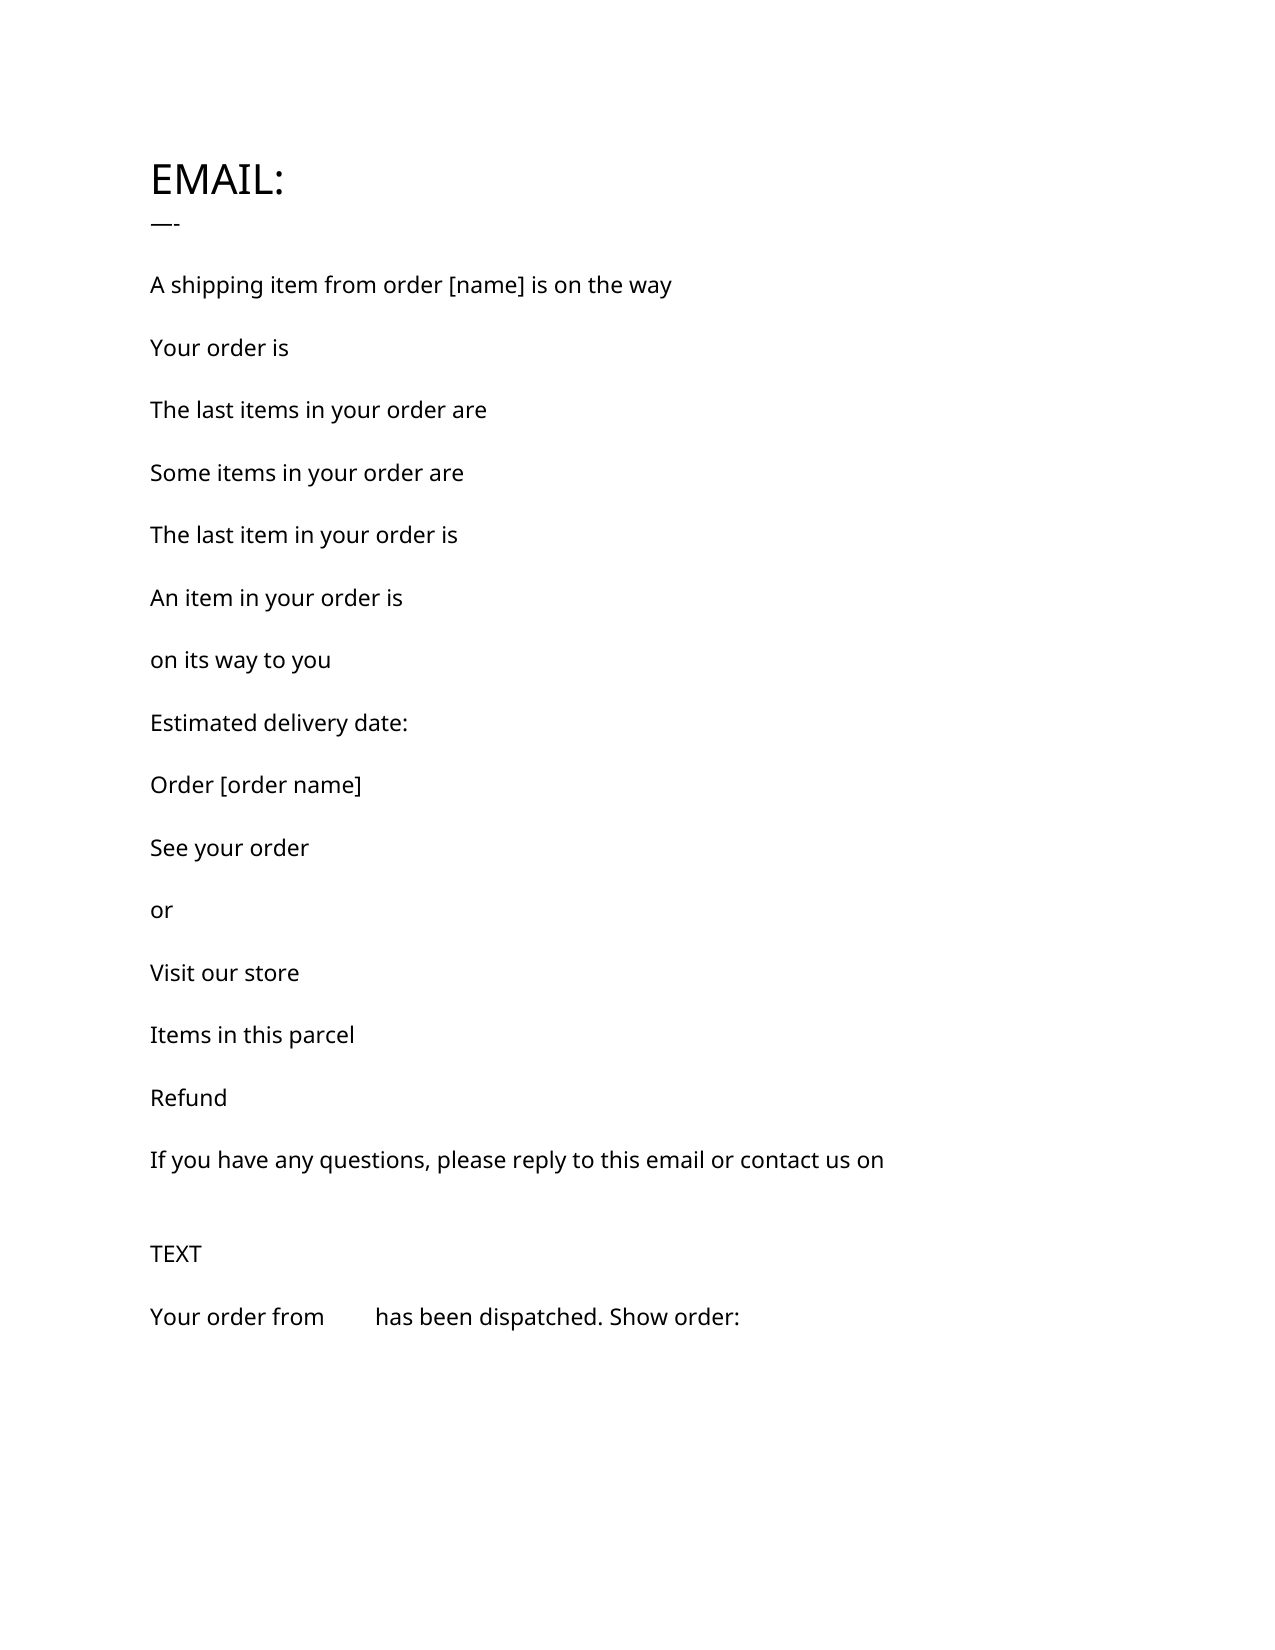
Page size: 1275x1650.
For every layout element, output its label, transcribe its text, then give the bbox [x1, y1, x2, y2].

text TEXT [150, 1238, 1125, 1269]
text An item in your order is [150, 582, 1125, 613]
text Your order is [150, 332, 1125, 363]
text Estimated delivery date: [150, 707, 1125, 738]
text See your order [150, 832, 1125, 863]
text A shipping item from order [name] is on the way [150, 269, 1125, 301]
text Refund [150, 1082, 1125, 1113]
text Order [order name] [150, 769, 1125, 801]
text Visit our store [150, 957, 1125, 988]
text The last items in your order are [150, 394, 1125, 426]
text The last item in your order is [150, 519, 1125, 551]
text If you have any questions, please reply to this email or contact us on [150, 1144, 1125, 1176]
subtitle EMAIL: [150, 150, 1125, 207]
text —- [150, 207, 1125, 238]
text on its way to you [150, 644, 1125, 676]
text or [150, 894, 1125, 926]
text Some items in your order are [150, 457, 1125, 488]
text Your order from has been dispatched. Show order: [150, 1301, 1125, 1332]
text Items in this parcel [150, 1019, 1125, 1051]
